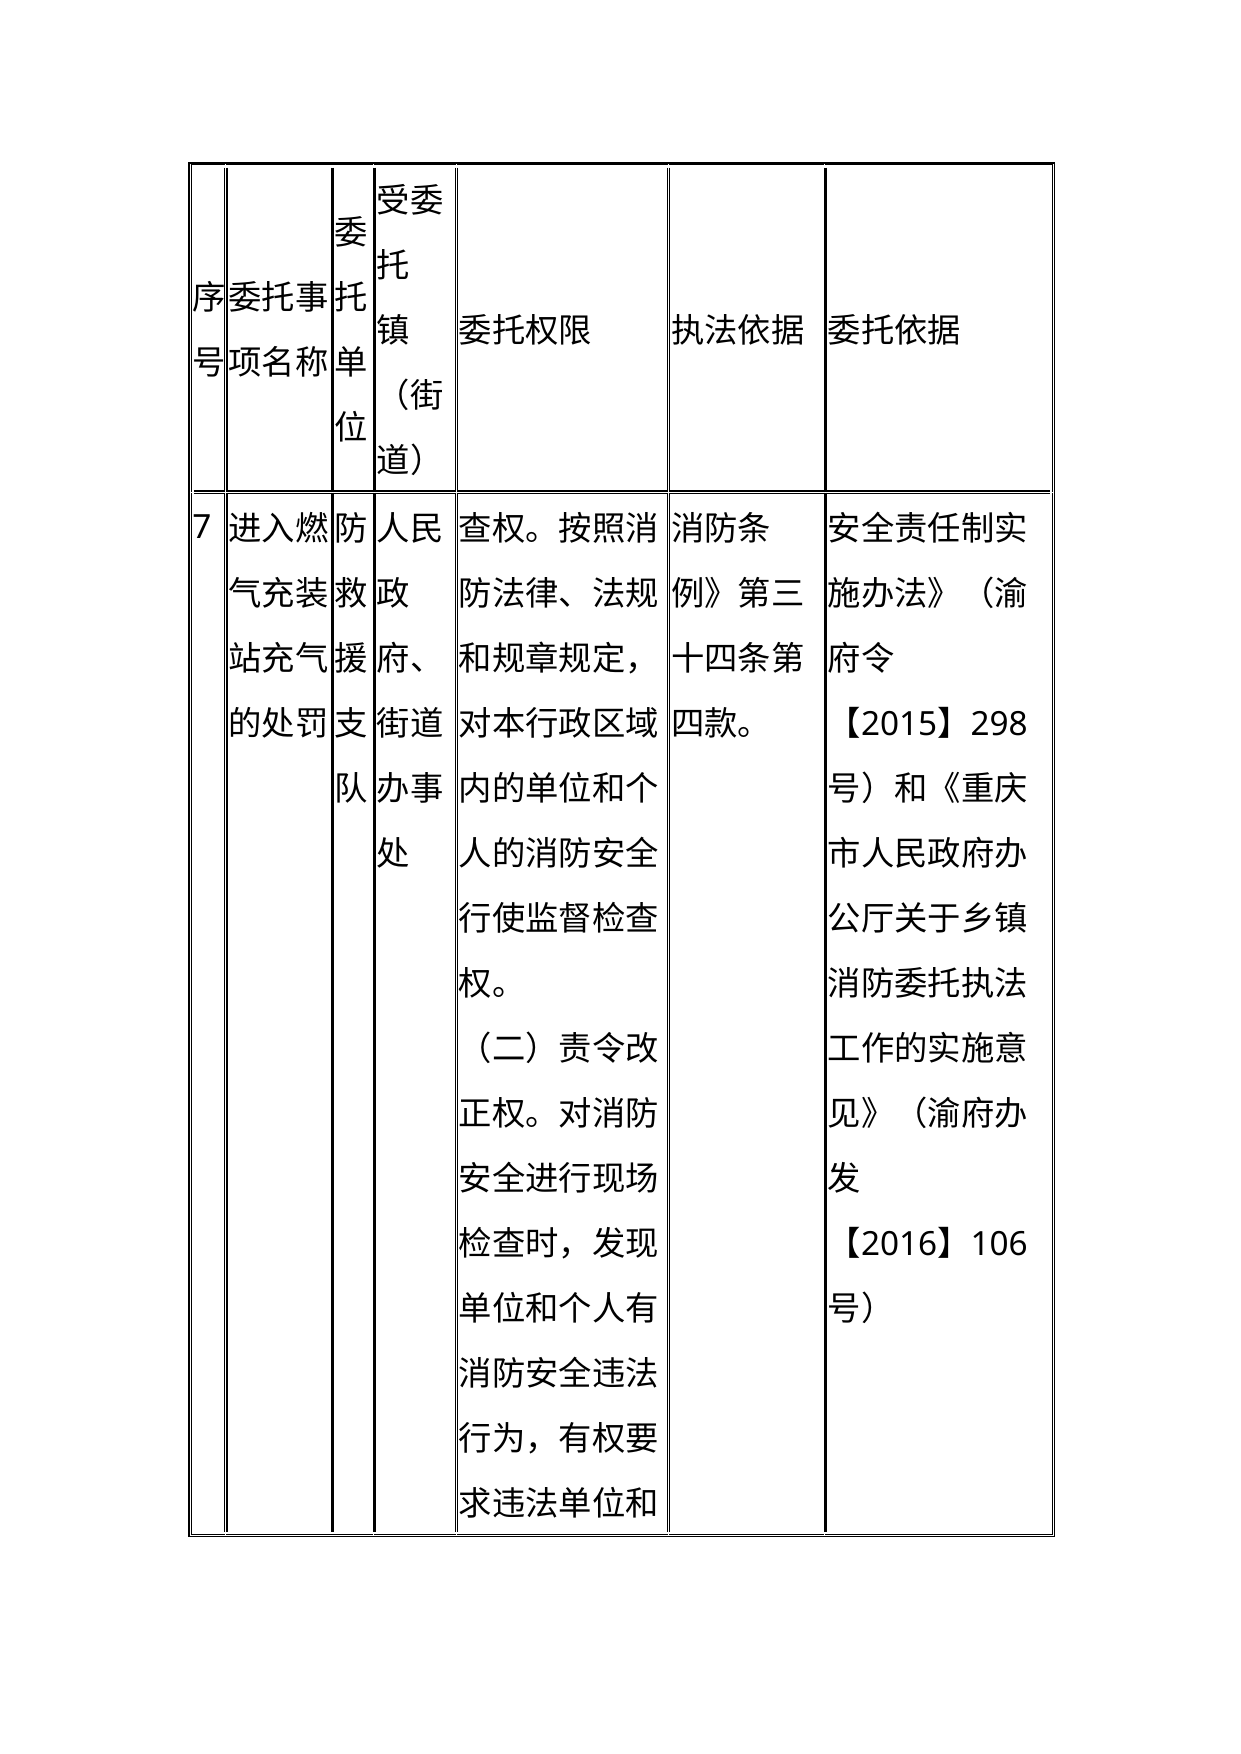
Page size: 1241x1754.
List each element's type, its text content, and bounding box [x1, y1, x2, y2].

table_header 委托权限 [456, 165, 669, 490]
table_cell 17 [192, 490, 226, 1533]
table_header 执法依据 [669, 164, 825, 490]
table_header 委托 单位 [332, 164, 374, 490]
table_cell 消防救援支队 [332, 494, 374, 1533]
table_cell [825, 490, 1052, 1533]
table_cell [456, 494, 669, 1533]
table_header 序号 [192, 164, 226, 490]
table_header 委托依据 [825, 165, 1052, 490]
table_cell 《重庆市消防条例》第三十四条第四款。 [669, 494, 825, 1533]
table_header 受委托 镇（街道） [374, 165, 456, 490]
table_cell 各镇人民政府、街道办事处 [374, 494, 456, 1533]
table_cell 对载客进入燃气充装站充气的处罚 [226, 494, 332, 1533]
table_header 委托事项名称 [226, 165, 332, 490]
